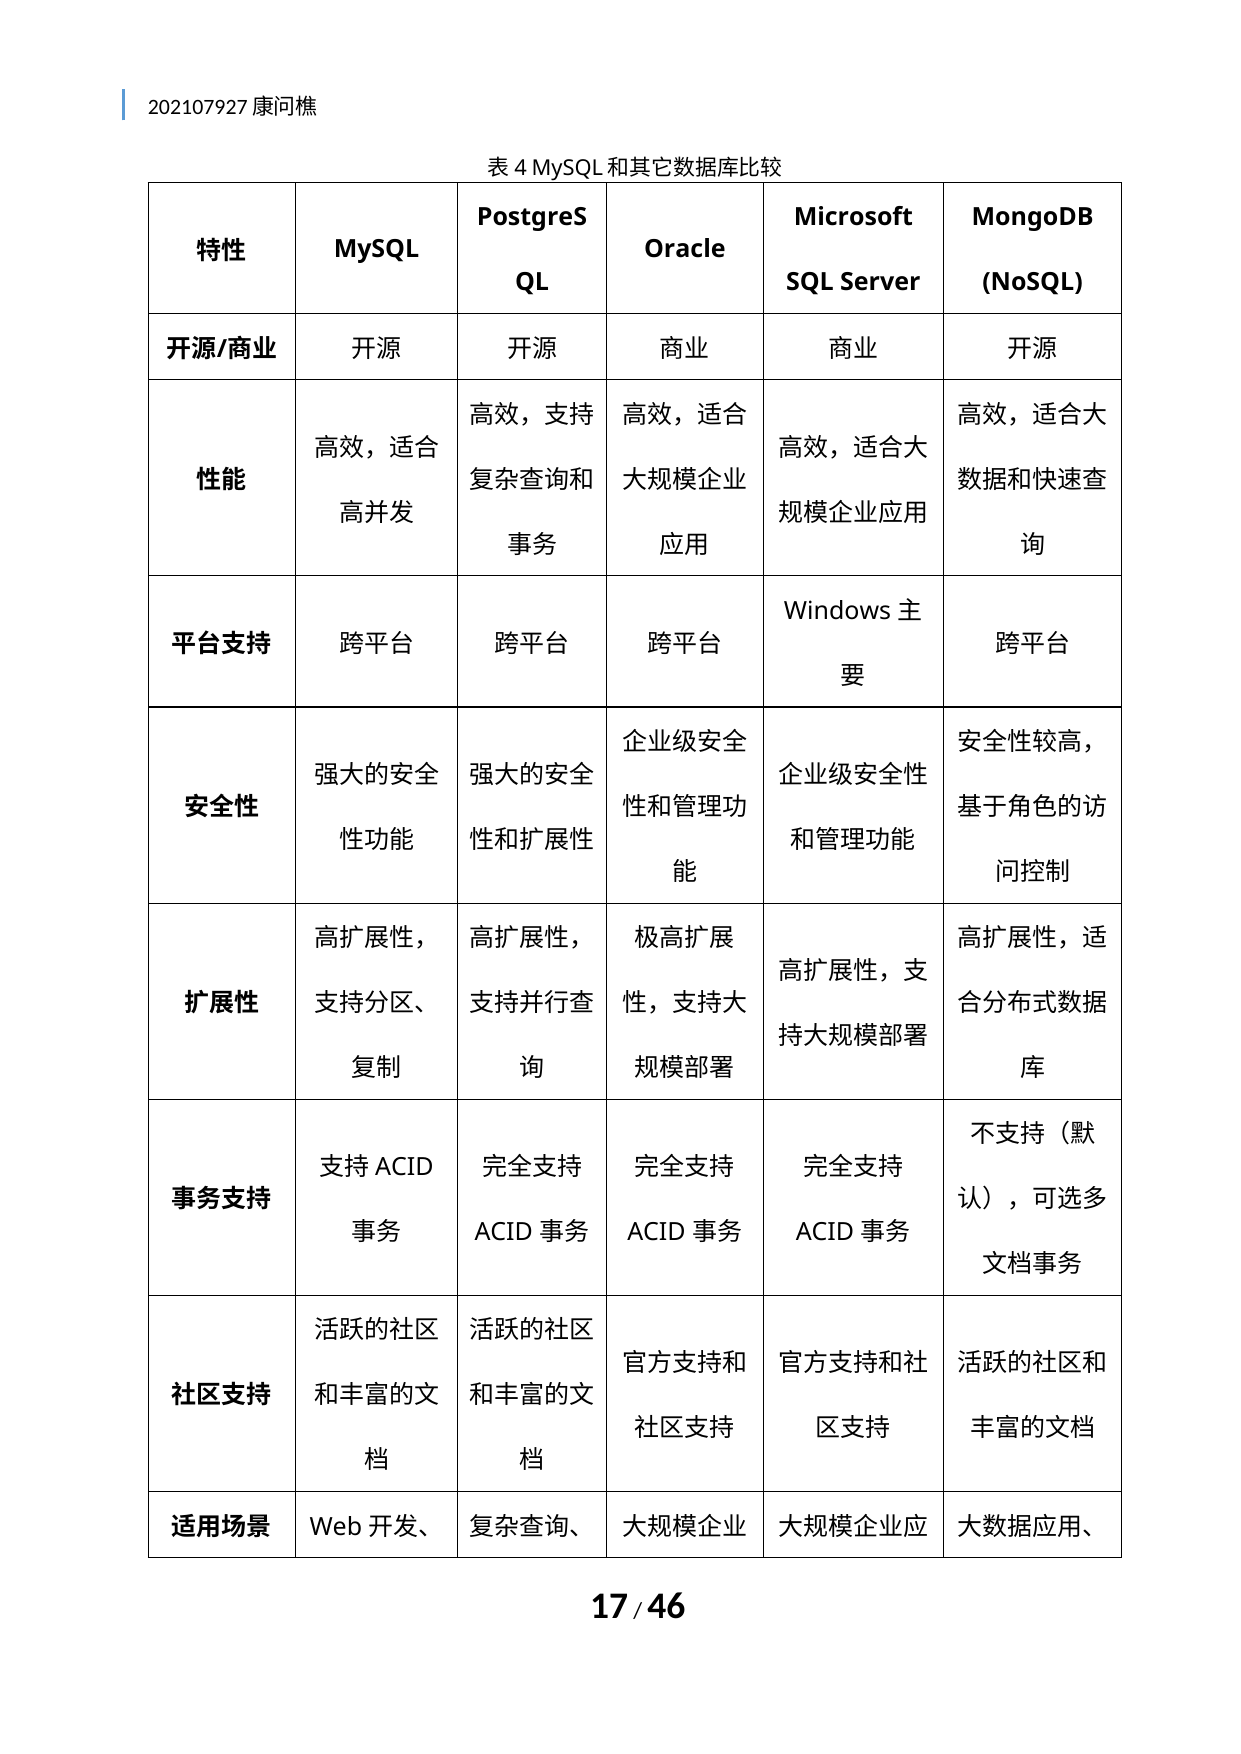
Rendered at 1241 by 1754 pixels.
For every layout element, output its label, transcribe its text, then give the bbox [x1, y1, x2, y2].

table_cell 高扩展性，适合分布式数据库 [944, 904, 1121, 1098]
table_cell 开源 [296, 314, 457, 379]
table_cell 高扩展性，支持并行查询 [458, 904, 606, 1098]
table_cell 极高扩展性，支持大规模部署 [607, 904, 763, 1098]
table_cell 社区支持 [149, 1296, 295, 1491]
table_cell Web 开发、中小型应用 [296, 1492, 457, 1557]
table_cell 高效，适合大规模企业应用 [764, 380, 943, 575]
table_header PostgreSQL [458, 183, 606, 313]
table_cell 扩展性 [149, 904, 295, 1098]
table_cell 强大的安全性功能 [296, 708, 457, 902]
text 表 4 MySQL和其它数据库比较 [148, 150, 1122, 182]
table_cell 大数据应用、实时分析、物联网 [944, 1492, 1121, 1557]
table_cell 跨平台 [458, 576, 606, 706]
table_header 特性 [149, 183, 295, 313]
table_cell 开源 [458, 314, 606, 379]
table_cell 官方支持和社区支持 [764, 1296, 943, 1491]
table_cell 官方支持和社区支持 [607, 1296, 763, 1491]
table_cell 活跃的社区和丰富的文档 [296, 1296, 457, 1491]
table_cell 开源 [944, 314, 1121, 379]
table_cell 完全支持 ACID 事务 [458, 1100, 606, 1294]
table_cell 高效，支持复杂查询和事务 [458, 380, 606, 575]
table_cell 企业级安全性和管理功能 [764, 708, 943, 902]
table_cell 高效，适合大规模企业应用 [607, 380, 763, 575]
table_cell 支持 ACID 事务 [296, 1100, 457, 1294]
table_cell 完全支持 ACID 事务 [764, 1100, 943, 1294]
table_cell 企业级安全性和管理功能 [607, 708, 763, 902]
table_header Oracle [607, 183, 763, 313]
table_cell 开源/商业 [149, 314, 295, 379]
table_cell 性能 [149, 380, 295, 575]
table_cell 事务支持 [149, 1100, 295, 1294]
table_cell 活跃的社区和丰富的文档 [458, 1296, 606, 1491]
table_cell 高扩展性，支持大规模部署 [764, 904, 943, 1098]
table_cell 跨平台 [944, 576, 1121, 706]
table_cell 高效，适合大数据和快速查询 [944, 380, 1121, 575]
table_cell 适用场景 [149, 1492, 295, 1557]
table_cell 大规模企业应用、金融系统 [607, 1492, 763, 1557]
table_cell 平台支持 [149, 576, 295, 706]
table_cell 高效，适合高并发 [296, 380, 457, 575]
table_cell Windows 主要 [764, 576, 943, 706]
table_cell 完全支持 ACID 事务 [607, 1100, 763, 1294]
table_header MySQL [296, 183, 457, 313]
table_cell 商业 [764, 314, 943, 379]
table_cell 强大的安全性和扩展性 [458, 708, 606, 902]
table_cell 安全性 [149, 708, 295, 902]
table_cell 安全性较高，基于角色的访问控制 [944, 708, 1121, 902]
table_header MongoDB (NoSQL) [944, 183, 1121, 313]
table_cell 活跃的社区和丰富的文档 [944, 1296, 1121, 1491]
table_cell 复杂查询、数据分析、GIS 应用 [458, 1492, 606, 1557]
table_cell 不支持（默认），可选多文档事务 [944, 1100, 1121, 1294]
table_cell 高扩展性，支持分区、复制 [296, 904, 457, 1098]
table_header Microsoft SQL Server [764, 183, 943, 313]
table_cell 大规模企业应用、BI 系统 [764, 1492, 943, 1557]
table_cell 商业 [607, 314, 763, 379]
table_cell 跨平台 [296, 576, 457, 706]
table_cell 跨平台 [607, 576, 763, 706]
